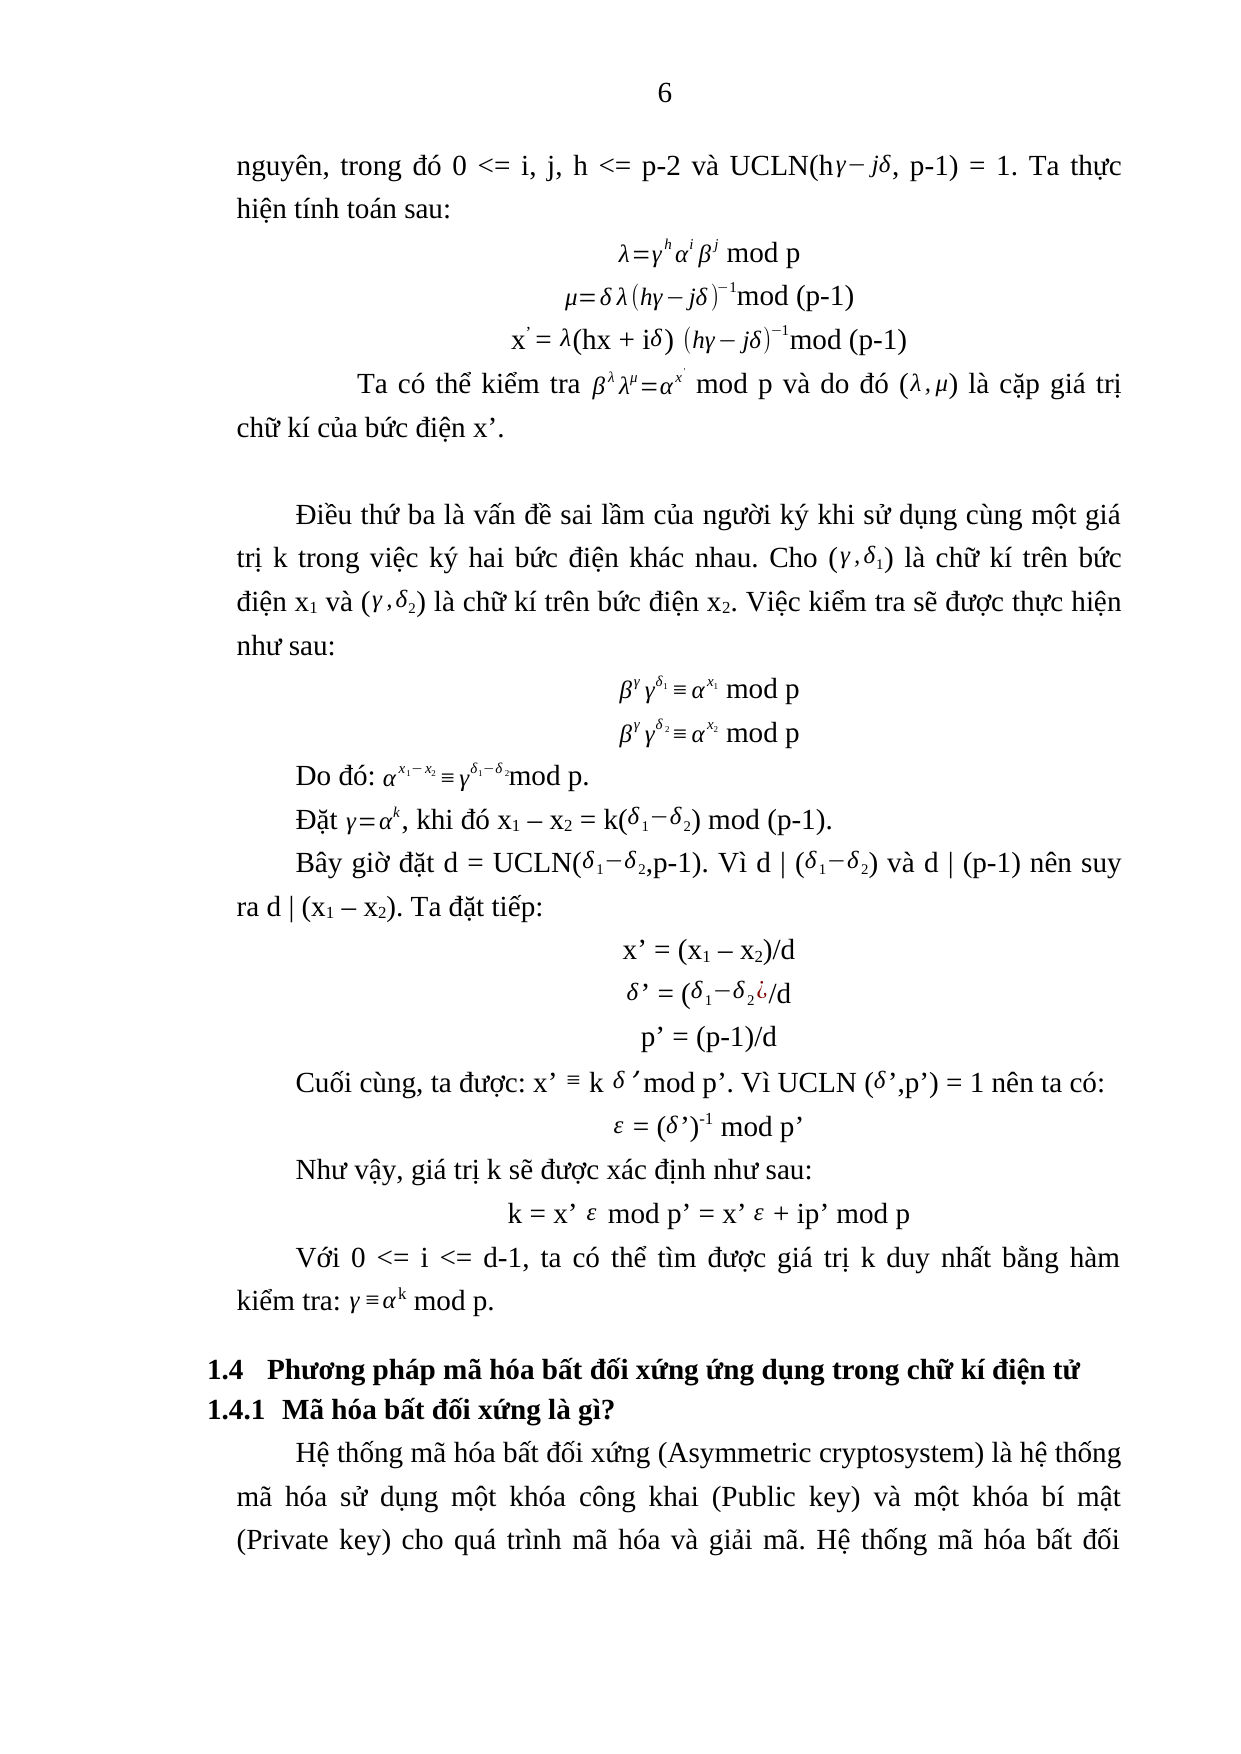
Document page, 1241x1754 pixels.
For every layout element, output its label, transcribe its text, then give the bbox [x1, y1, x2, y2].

text x’ = (x1 – x2)/d [236, 932, 1122, 966]
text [236, 1435, 1122, 1556]
text Do đó: mod p. [236, 758, 1122, 792]
text mod p [236, 671, 1122, 705]
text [236, 148, 1122, 225]
subtitle Mã hóa bất đối xứng là gì? [207, 1392, 1122, 1425]
text mod p [236, 235, 1122, 268]
text Bây giờ đặt d = UCLN(,p-1). Vì d | () và d | (p-1) nên suy ra d | (x1 – x2). Ta đặt tiếp: [236, 845, 1122, 922]
text = (’)-1 mod p’ [236, 1109, 1122, 1142]
text mod (p-1) [236, 278, 1122, 312]
text Ta có thể kiểm tra mod p và do đó () là cặp giá trị chữ kí của bức điện x’. [236, 366, 1122, 443]
text x’ = (hx + i) mod (p-1) [236, 322, 1122, 356]
text mod p [236, 715, 1122, 748]
text Đặt , khi đó x1 – x2 = k() mod (p-1). [236, 802, 1122, 835]
text k = x’ mod p’ = x’ + ip’ mod p [236, 1196, 1122, 1229]
subtitle Phương pháp mã hóa bất đối xứng ứng dụng trong chữ kí điện tử [207, 1352, 1122, 1386]
text Điều thứ ba là vấn đề sai lầm của người ký khi sử dụng cùng một giá trị k trong việc ký hai bức điện khác nhau. Cho () là chữ kí trên bức điện x1 và () là chữ kí trên bức điện x2. Việc kiểm tra sẽ được thực hiện như sau: [236, 497, 1122, 661]
text p’ = (p-1)/d [236, 1019, 1122, 1053]
text ’ = (/d [236, 976, 1122, 1009]
text Như vậy, giá trị k sẽ được xác định như sau: [236, 1152, 1122, 1186]
text Cuối cùng, ta được: x’ k ’ mod p’. Vì UCLN (’,p’) = 1 nên ta có: [236, 1063, 1122, 1098]
text Với 0 <= i <= d-1, ta có thể tìm được giá trị k duy nhất bằng hàm kiểm tra: k mod p. [236, 1240, 1122, 1317]
